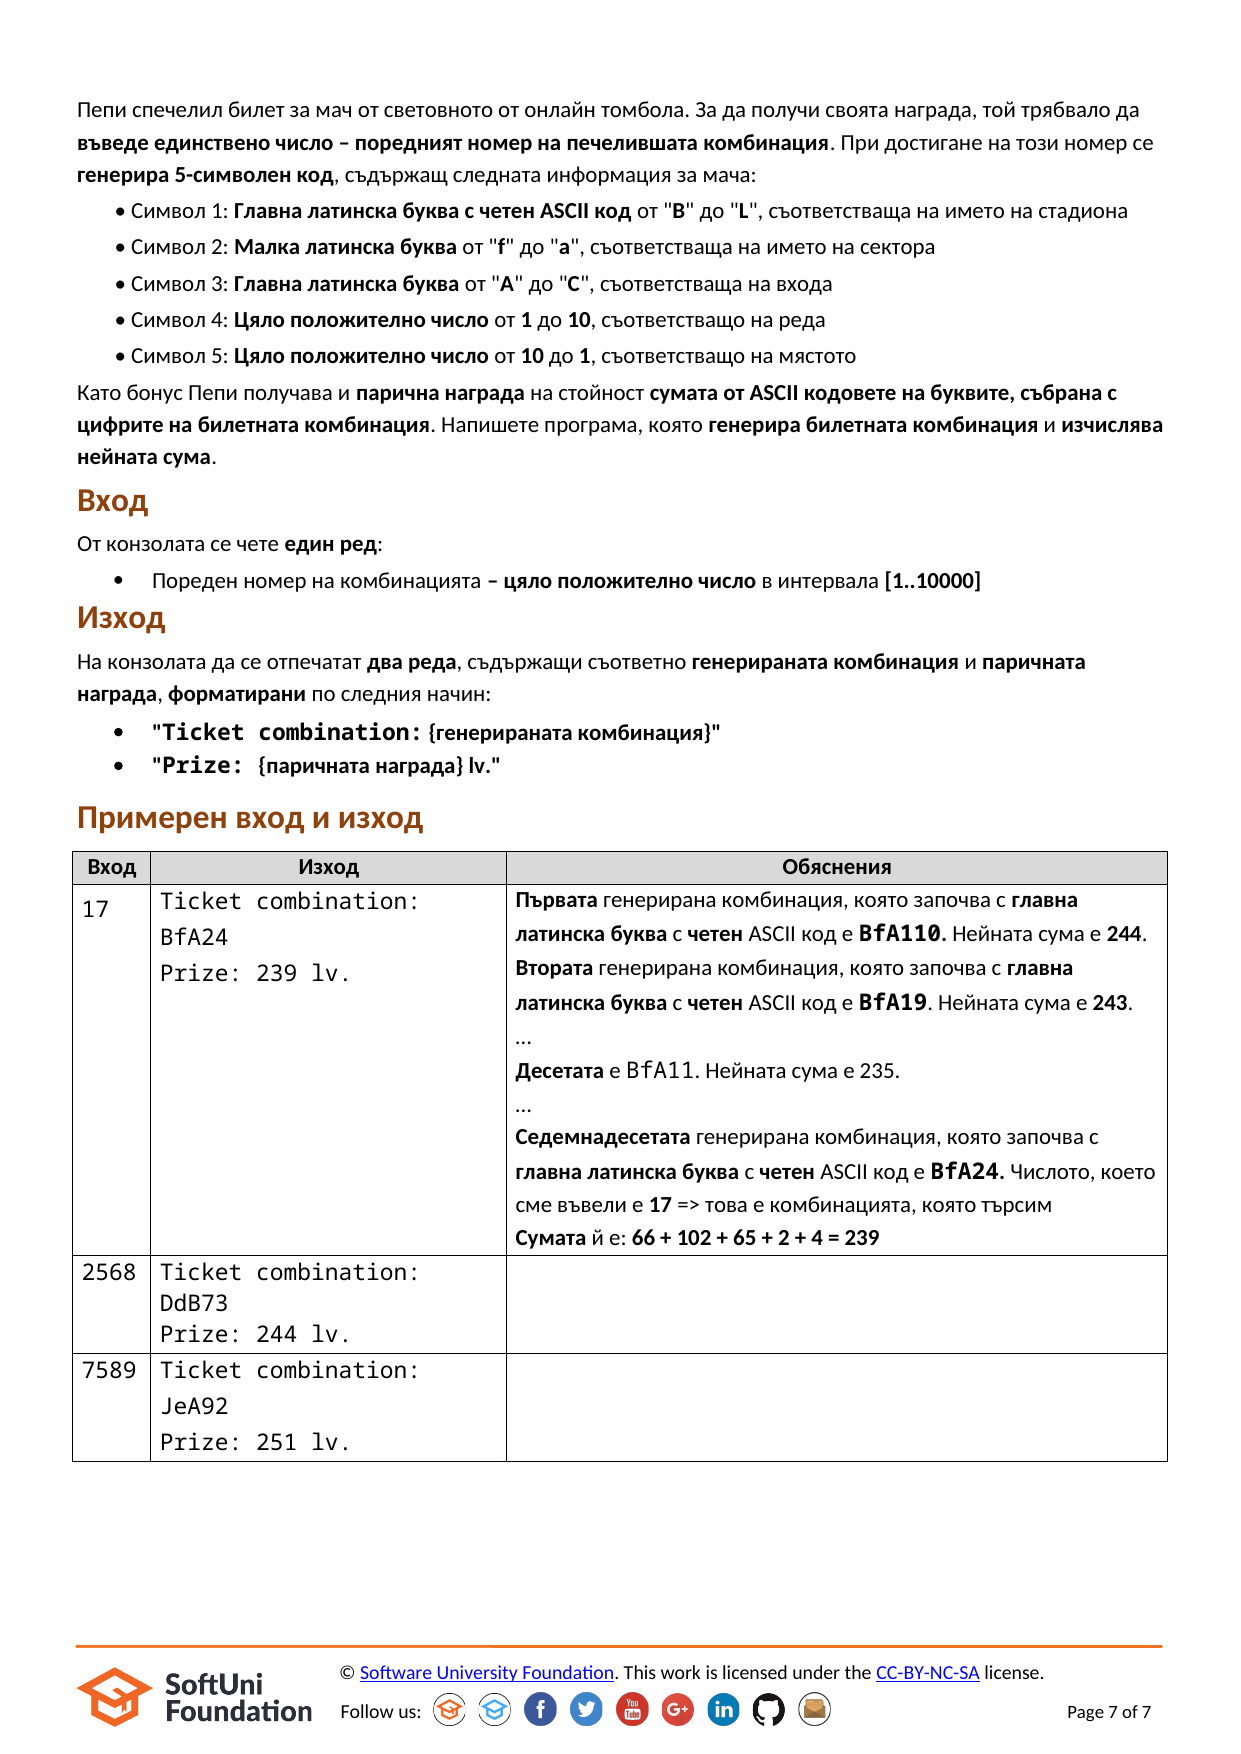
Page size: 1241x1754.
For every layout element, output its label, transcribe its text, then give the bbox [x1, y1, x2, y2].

text От конзолата се чете един ред: [77, 529, 1163, 558]
table_header Обяснения [507, 852, 1167, 884]
table_cell 17 [73, 885, 150, 1254]
picture [76, 1667, 312, 1727]
picture [707, 1693, 717, 1703]
table_cell 2568 [73, 1256, 150, 1353]
table_cell Ticket combination: DdB73 Prize: 244 lv. [151, 1256, 506, 1353]
list "Ticket combination: {генерираната комбинация}" [114, 716, 1163, 747]
picture [433, 1693, 466, 1726]
list Пореден номер на комбинацията – цяло положително число в интервала [1..10000] [114, 566, 1163, 594]
text Изход [77, 596, 1163, 637]
text Като бонус Пепи получава и парична награда на стойност сумата от ASCII кодовете на буквите, събрана с цифрите на билетната комбинация. Напишете програма, която генерира билетната комбинация и изчислява нейната сума. [77, 378, 1163, 470]
picture [524, 1692, 557, 1726]
text • Символ 4: Цяло положително число от 1 до 10, съответстващо на реда [114, 305, 1163, 333]
picture [662, 1693, 694, 1726]
text • Символ 2: Малка латинска буква от "f" до "a", съответстваща на името на сектора [114, 232, 1163, 261]
table_cell Ticket combination: JeA92 Prize: 251 lv. [151, 1354, 506, 1461]
text Пепи спечелил билет за мач от световното от онлайн томбола. За да получи своята награда, той трябвало да въведе единствено число – поредният номер на печелившата комбинация. При достигане на този номер се генерира 5-символен код, съдържащ следната информация за мача: [77, 95, 1163, 188]
text Вход [77, 479, 1163, 519]
picture [570, 1692, 603, 1726]
text • Символ 3: Главна латинска буква от "A" до "C", съответстваща на входа [114, 269, 1163, 297]
picture [730, 1693, 740, 1703]
table_cell [507, 1354, 1167, 1461]
text • Символ 5: Цяло положително число от 10 до 1, съответстващо на мястото [114, 342, 1163, 369]
picture [707, 1716, 717, 1726]
table_cell 7589 [73, 1354, 150, 1461]
text • Символ 1: Главна латинска буква с четен ASCII код от "B" до "L", съответстваща на името на стадиона [114, 196, 1163, 224]
table_cell [507, 1256, 1167, 1353]
picture [798, 1692, 831, 1726]
picture [730, 1716, 740, 1726]
text На конзолата да се отпечатат два реда, съдържащи съответно генерираната комбинация и паричната награда, форматирани по следния начин: [77, 647, 1163, 707]
text Примерен вход и изход [77, 796, 1163, 836]
table_header Изход [151, 852, 506, 884]
table_cell Първата генерирана комбинация, която започва с главна латинска буква с четен ASCII код е BfA110. Нейната сума е 244. Втората генерирана комбинация, която започва с главна латинска буква с четен ASCII код е BfA19. Нейната сума е 243. … Десетата е BfA11. Нейната сума е 235. … Седемнадесетата генерирана комбинация, която започва с главна латинска буква с четен ASCII код е BfA24. Числото, което сме въвели е 17 => това е комбинацията, която търсим Сумата й е: 66 + 102 + 65 + 2 + 4 = 239 [507, 885, 1167, 1254]
picture [722, 1706, 732, 1717]
picture [752, 1693, 785, 1726]
table_header Вход [73, 852, 150, 884]
table_cell Ticket combination: BfA24 Prize: 239 lv. [151, 885, 506, 1254]
picture [616, 1692, 649, 1726]
picture [478, 1693, 511, 1726]
list "Prize: {паричната награда} lv." [114, 749, 1163, 781]
